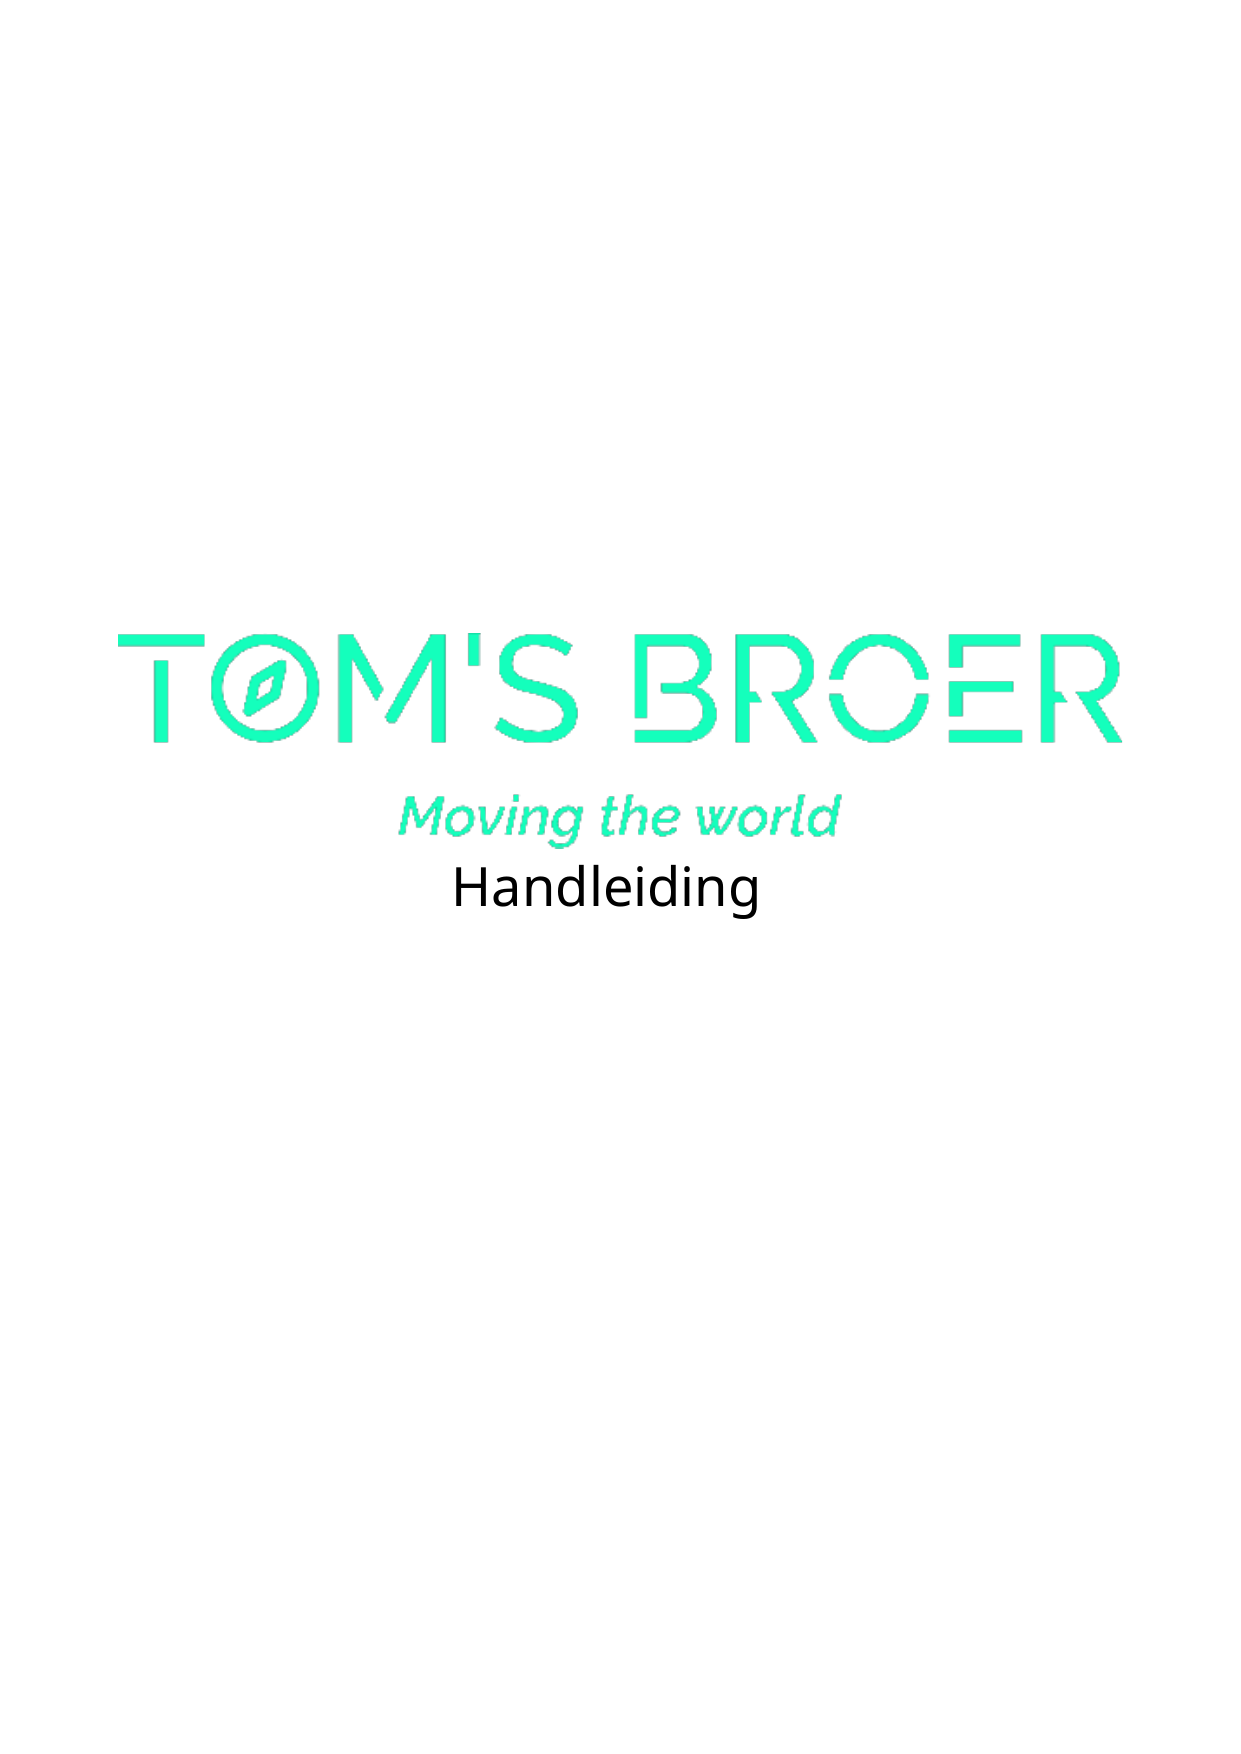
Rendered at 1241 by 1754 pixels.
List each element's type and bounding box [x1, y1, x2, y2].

picture [118, 633, 1123, 849]
